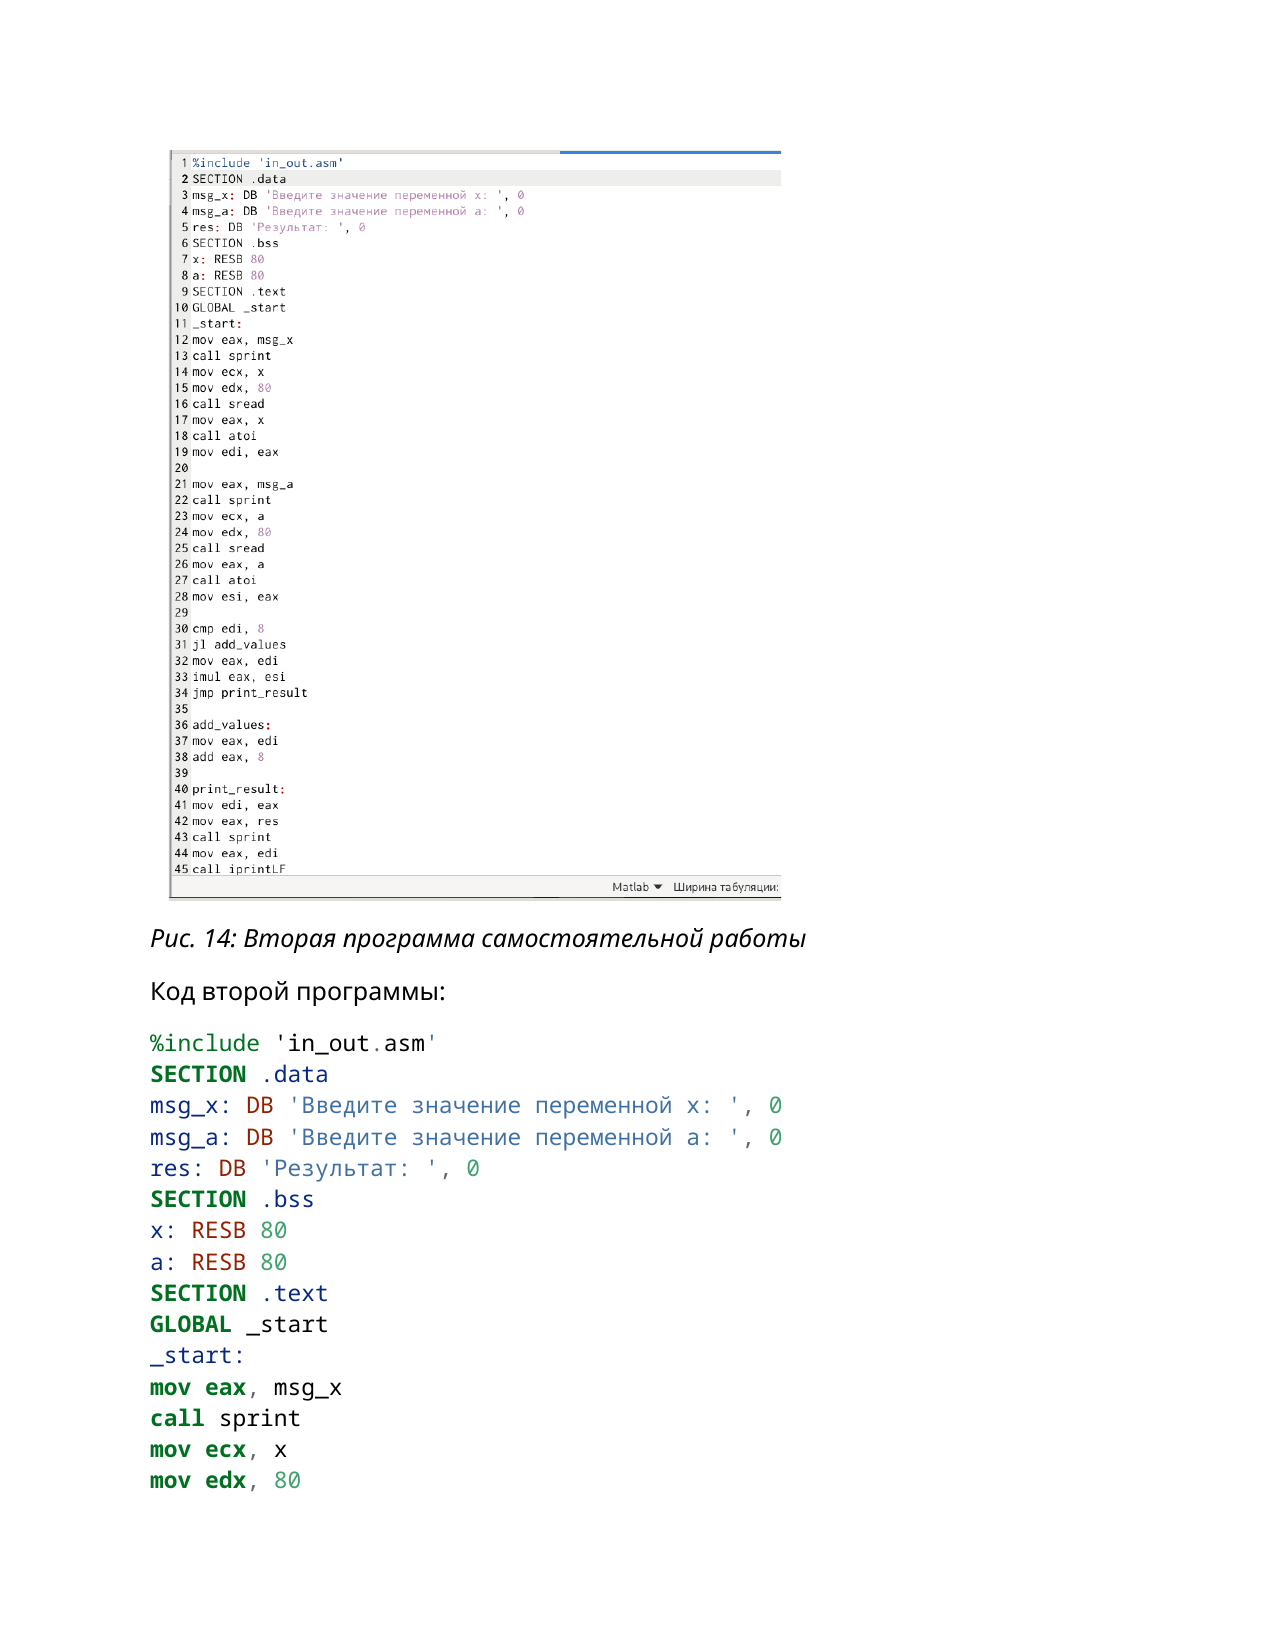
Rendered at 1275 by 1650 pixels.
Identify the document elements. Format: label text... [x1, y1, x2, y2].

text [150, 1027, 1125, 1495]
text Рис. 14: Вторая программа самостоятельной работы [150, 921, 1125, 955]
text Код второй программы: [150, 974, 1125, 1008]
picture [168, 150, 782, 901]
